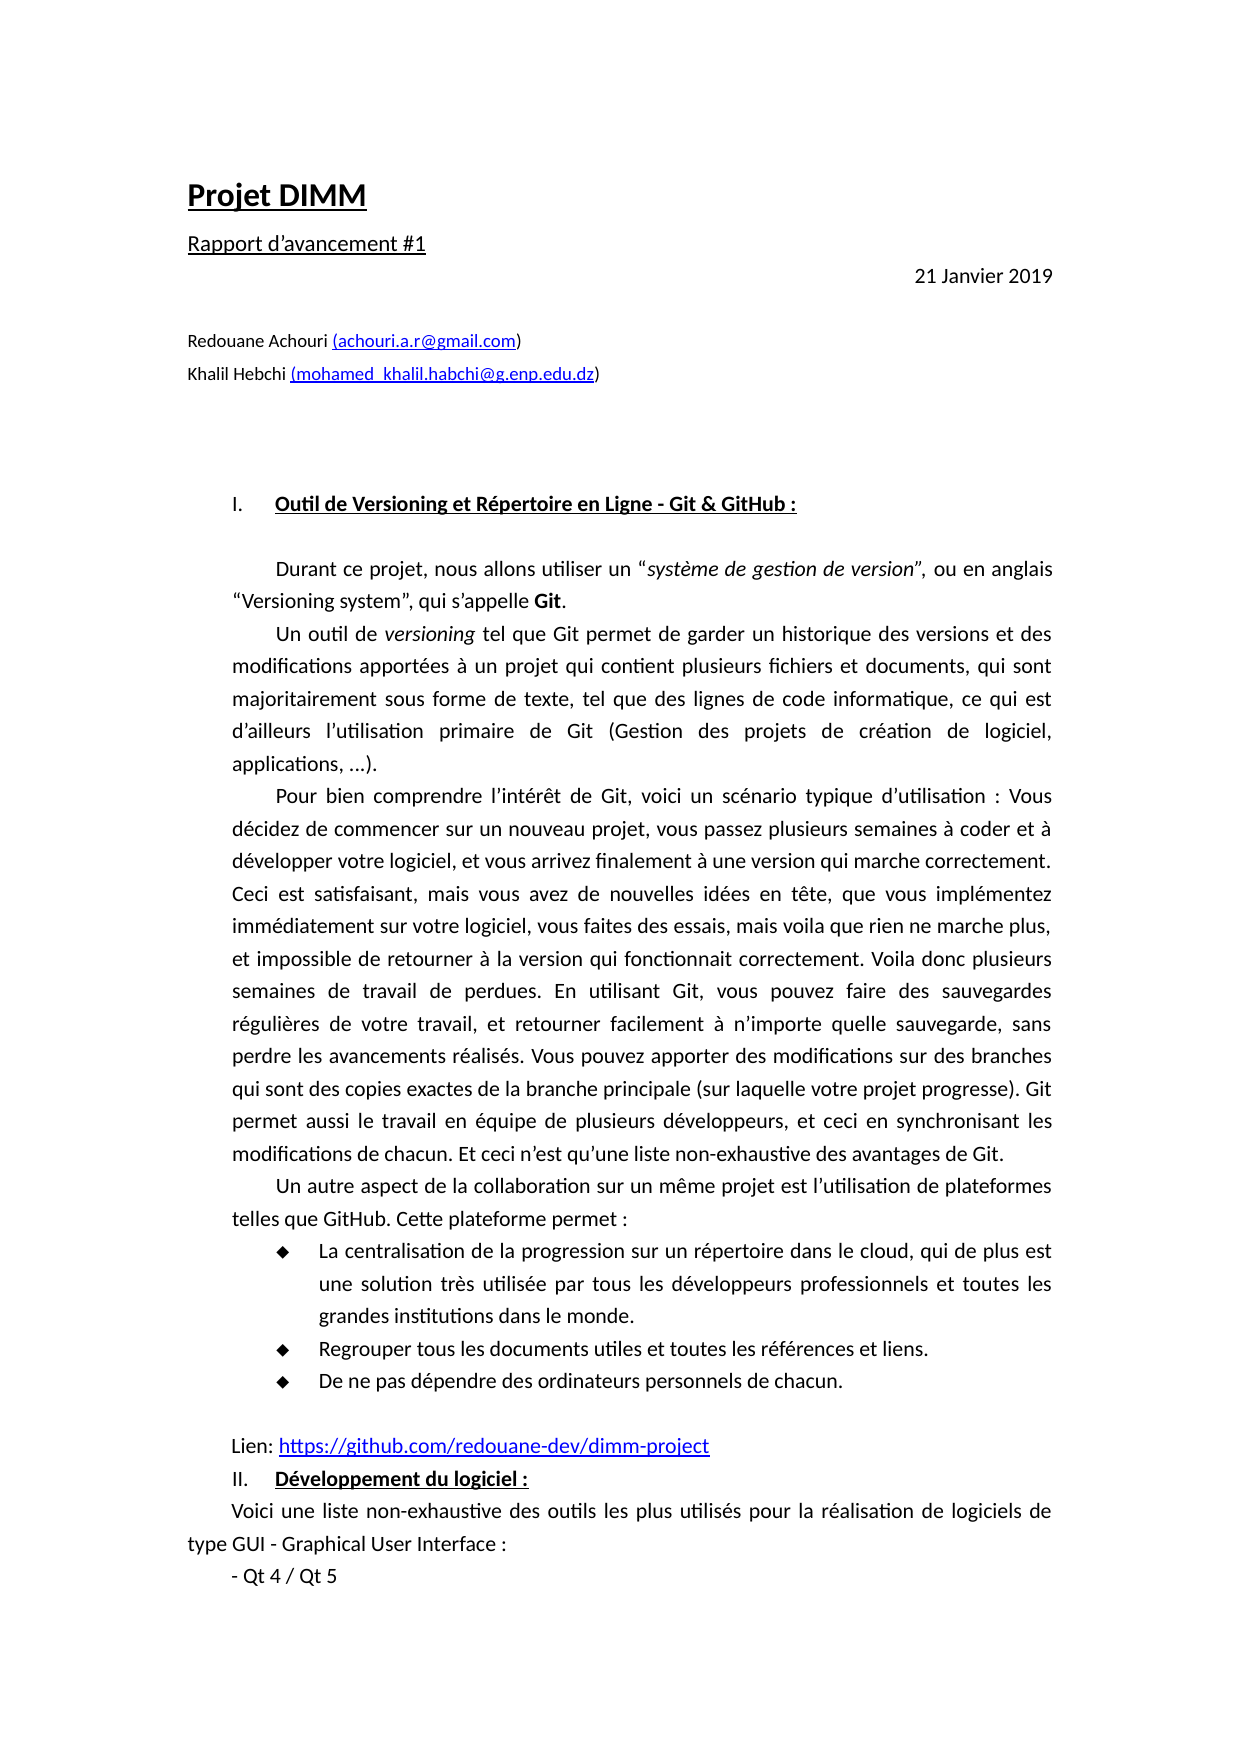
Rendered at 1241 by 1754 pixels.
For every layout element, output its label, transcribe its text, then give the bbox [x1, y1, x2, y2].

text 21 Janvier 2019 [187, 259, 1053, 292]
list La centralisation de la progression sur un répertoire dans le cloud, qui de plus est une solution très utilisée par tous les développeurs professionnels et toutes les grandes institutions dans le monde. [275, 1234, 1053, 1332]
list Outil de Versioning et Répertoire en Ligne - Git & GitHub : [187, 487, 1053, 519]
list De ne pas dépendre des ordinateurs personnels de chacun. [275, 1364, 1053, 1397]
list Durant ce projet, nous allons utiliser un “système de gestion de version”, ou en anglais “Versioning system”, qui s’appelle Git. [232, 552, 1053, 617]
list Développement du logiciel : [187, 1462, 1053, 1494]
text Khalil Hebchi (mohamed_khalil.habchi@g.enp.edu.dz) [187, 357, 1053, 389]
text Redouane Achouri (achouri.a.r@gmail.com) [187, 324, 1053, 357]
list Un autre aspect de la collaboration sur un même projet est l’utilisation de plateformes telles que GitHub. Cette plateforme permet : [232, 1169, 1053, 1234]
text Lien: https://github.com/redouane-dev/dimm-project [187, 1429, 1053, 1462]
list Pour bien comprendre l’intérêt de Git, voici un scénario typique d’utilisation : Vous décidez de commencer sur un nouveau projet, vous passez plusieurs semaines à coder et à développer votre logiciel, et vous arrivez finalement à une version qui marche correctement. Ceci est satisfaisant, mais vous avez de nouvelles idées en tête, que vous implémentez immédiatement sur votre logiciel, vous faites des essais, mais voila que rien ne marche plus, et impossible de retourner à la version qui fonctionnait correctement. Voila donc plusieurs semaines de travail de perdues. En utilisant Git, vous pouvez faire des sauvegardes régulières de votre travail, et retourner facilement à n’importe quelle sauvegarde, sans perdre les avancements réalisés. Vous pouvez apporter des modifications sur des branches qui sont des copies exactes de la branche principale (sur laquelle votre projet progresse). Git permet aussi le travail en équipe de plusieurs développeurs, et ceci en synchronisant les modifications de chacun. Et ceci n’est qu’une liste non-exhaustive des avantages de Git. [232, 779, 1053, 1169]
list Un outil de versioning tel que Git permet de garder un historique des versions et des modifications apportées à un projet qui contient plusieurs fichiers et documents, qui sont majoritairement sous forme de texte, tel que des lignes de code informatique, ce qui est d’ailleurs l’utilisation primaire de Git (Gestion des projets de création de logiciel, applications, ...). [232, 617, 1053, 779]
text Rapport d’avancement #1 [187, 227, 1053, 259]
text - Qt 4 / Qt 5 [187, 1559, 1053, 1592]
list Voici une liste non-exhaustive des outils les plus utilisés pour la réalisation de logiciels de type GUI - Graphical User Interface : [187, 1494, 1053, 1559]
list Regrouper tous les documents utiles et toutes les références et liens. [275, 1332, 1053, 1364]
text Projet DIMM [187, 162, 1053, 227]
